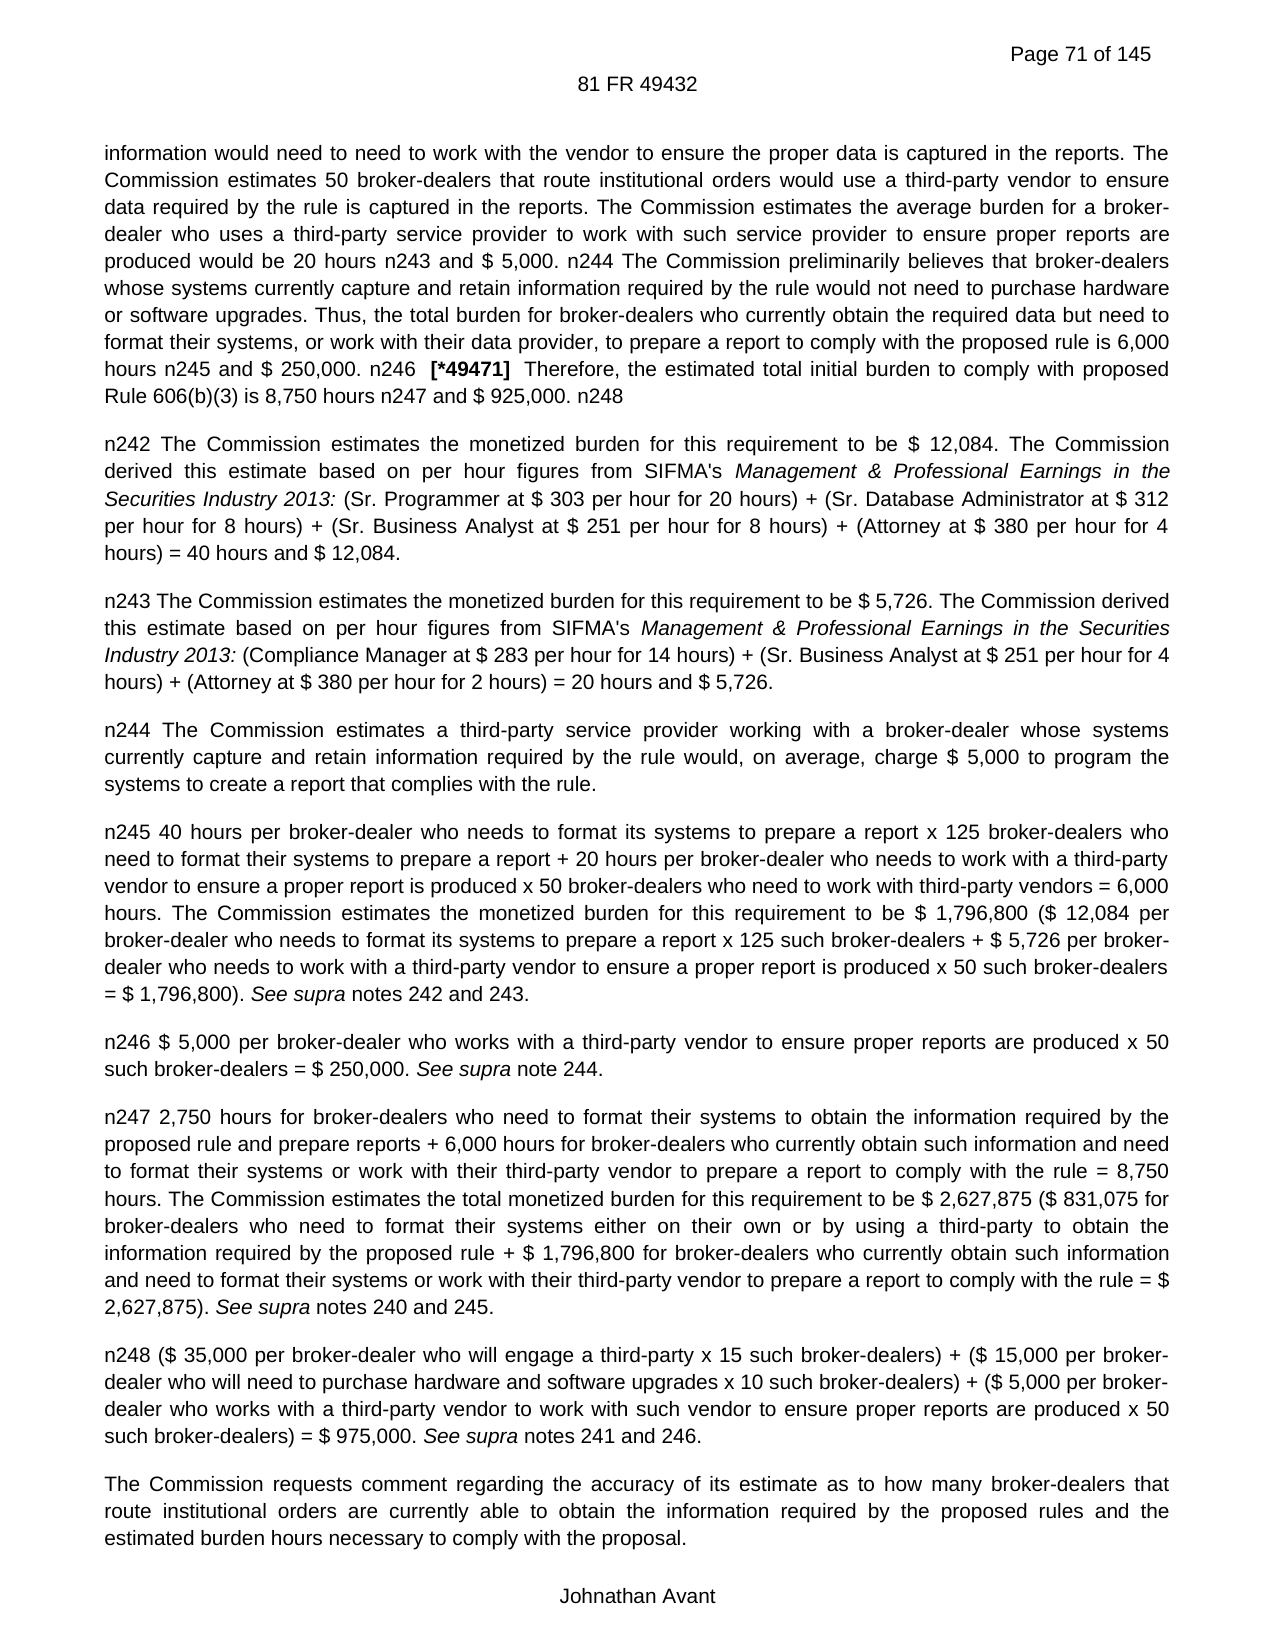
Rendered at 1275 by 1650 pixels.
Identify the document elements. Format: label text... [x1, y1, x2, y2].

text n248 ($ 35,000 per broker-dealer who will engage a third-party x 15 such broker-dealers) + ($ 15,000 per broker-dealer who will need to purchase hardware and software upgrades x 10 such broker-dealers) + ($ 5,000 per broker-dealer who works with a third-party vendor to work with such vendor to ensure proper reports are produced x 50 such broker-dealers) = $ 975,000. See supra notes 241 and 246. [104, 1339, 1171, 1448]
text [104, 137, 1171, 408]
text n245 40 hours per broker-dealer who needs to format its systems to prepare a report x 125 broker-dealers who need to format their systems to prepare a report + 20 hours per broker-dealer who needs to work with a third-party vendor to ensure a proper report is produced x 50 broker-dealers who need to work with third-party vendors = 6,000 hours. The Commission estimates the monetized burden for this requirement to be $ 1,796,800 ($ 12,084 per broker-dealer who needs to format its systems to prepare a report x 125 such broker-dealers + $ 5,726 per broker-dealer who needs to work with a third-party vendor to ensure a proper report is produced x 50 such broker-dealers = $ 1,796,800). See supra notes 242 and 243. [104, 817, 1171, 1006]
text n247 2,750 hours for broker-dealers who need to format their systems to obtain the information required by the proposed rule and prepare reports + 6,000 hours for broker-dealers who currently obtain such information and need to format their systems or work with their third-party vendor to prepare a report to comply with the rule = 8,750 hours. The Commission estimates the total monetized burden for this requirement to be $ 2,627,875 ($ 831,075 for broker-dealers who need to format their systems either on their own or by using a third-party to obtain the information required by the proposed rule + $ 1,796,800 for broker-dealers who currently obtain such information and need to format their systems or work with their third-party vendor to prepare a report to comply with the rule = $ 2,627,875). See supra notes 240 and 245. [104, 1102, 1171, 1319]
text n243 The Commission estimates the monetized burden for this requirement to be $ 5,726. The Commission derived this estimate based on per hour figures from SIFMA's Management & Professional Earnings in the Securities Industry 2013: (Compliance Manager at $ 283 per hour for 14 hours) + (Sr. Business Analyst at $ 251 per hour for 4 hours) + (Attorney at $ 380 per hour for 2 hours) = 20 hours and $ 5,726. [104, 585, 1171, 694]
text n242 The Commission estimates the monetized burden for this requirement to be $ 12,084. The Commission derived this estimate based on per hour figures from SIFMA's Management & Professional Earnings in the Securities Industry 2013: (Sr. Programmer at $ 303 per hour for 20 hours) + (Sr. Database Administrator at $ 312 per hour for 8 hours) + (Sr. Business Analyst at $ 251 per hour for 8 hours) + (Attorney at $ 380 per hour for 4 hours) = 40 hours and $ 12,084. [104, 429, 1171, 564]
text The Commission requests comment regarding the accuracy of its estimate as to how many broker-dealers that route institutional orders are currently able to obtain the information required by the proposed rules and the estimated burden hours necessary to comply with the proposal. [104, 1469, 1171, 1550]
text n246 $ 5,000 per broker-dealer who works with a third-party vendor to ensure proper reports are produced x 50 such broker-dealers = $ 250,000. See supra note 244. [104, 1027, 1171, 1081]
text n244 The Commission estimates a third-party service provider working with a broker-dealer whose systems currently capture and retain information required by the rule would, on average, charge $ 5,000 to program the systems to create a report that complies with the rule. [104, 714, 1171, 796]
